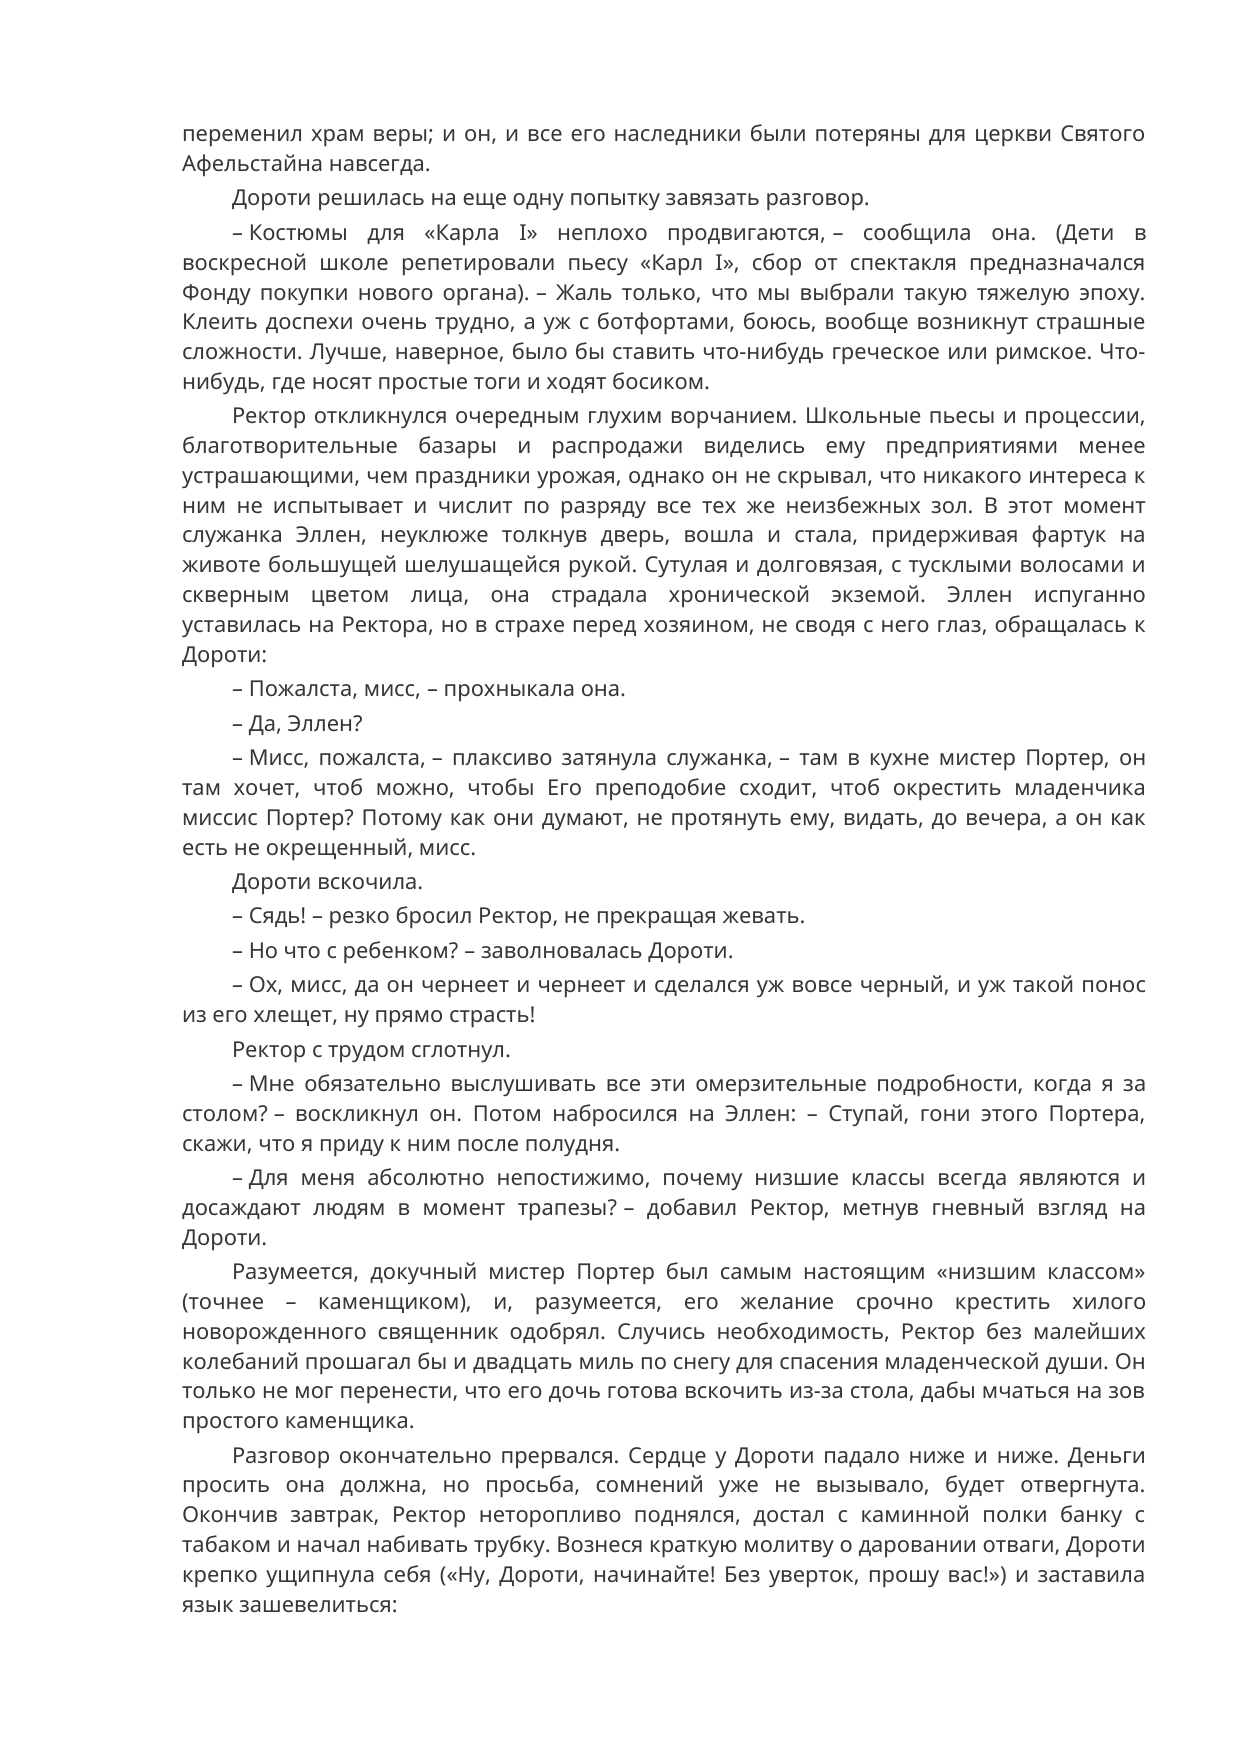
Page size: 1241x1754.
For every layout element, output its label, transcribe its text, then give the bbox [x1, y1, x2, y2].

text – Мне обязательно выслушивать все эти омерзительные подробности, когда я за столом? – воскликнул он. Потом набросился на Эллен: – Ступай, гони этого Портера, скажи, что я приду к ним после полудня. [182, 1068, 1147, 1157]
text Разумеется, докучный мистер Портер был самым настоящим «низшим классом» (точнее – каменщиком), и, разумеется, его желание срочно крестить хилого новорожденного священник одобрял. Случись необходимость, Ректор без малейших колебаний прошагал бы и двадцать миль по снегу для спасения младенческой души. Он только не мог перенести, что его дочь готова вскочить из-за стола, дабы мчаться на зов простого каменщика. [182, 1256, 1147, 1435]
text – Да, Эллен? [182, 708, 1147, 737]
text Ректор откликнулся очередным глухим ворчанием. Школьные пьесы и процессии, благотворительные базары и распродажи виделись ему предприятиями менее устрашающими, чем праздники урожая, однако он не скрывал, что никакого интереса к ним не испытывает и числит по разряду все тех же неизбежных зол. В этот момент служанка Эллен, неуклюже толкнув дверь, вошла и стала, придерживая фартук на животе большущей шелушащейся рукой. Сутулая и долговязая, с тусклыми волосами и скверным цветом лица, она страдала хронической экземой. Эллен испуганно уставилась на Ректора, но в страхе перед хозяином, не сводя с него глаз, обращалась к Дороти: [182, 400, 1147, 668]
text Ректор с трудом сглотнул. [182, 1034, 1147, 1063]
text Дороти решилась на еще одну попытку завязать разговор. [182, 182, 1147, 212]
text Разговор окончательно прервался. Сердце у Дороти падало ниже и ниже. Деньги просить она должна, но просьба, сомнений уже не вызывало, будет отвергнута. Окончив завтрак, Ректор неторопливо поднялся, достал с каминной полки банку с табаком и начал набивать трубку. Вознеся краткую молитву о даровании отваги, Дороти крепко ущипнула себя («Ну, Дороти, начинайте! Без уверток, прошу вас!») и заставила язык зашевелиться: [182, 1440, 1147, 1618]
text – Для меня абсолютно непостижимо, почему низшие классы всегда являются и досаждают людям в момент трапезы? – добавил Ректор, метнув гневный взгляд на Дороти. [182, 1162, 1147, 1252]
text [182, 118, 1147, 178]
text – Пожалста, мисс, – прохныкала она. [182, 673, 1147, 703]
text – Костюмы для «Карла I» неплохо продвигаются, – сообщила она. (Дети в воскресной школе репетировали пьесу «Карл I», сбор от спектакля предназначался Фонду покупки нового органа). – Жаль только, что мы выбрали такую тяжелую эпоху. Клеить доспехи очень трудно, а уж с ботфортами, боюсь, вообще возникнут страшные сложности. Лучше, наверное, было бы ставить что-нибудь греческое или римское. Что-нибудь, где носят простые тоги и ходят босиком. [182, 217, 1147, 396]
text Дороти вскочила. [182, 866, 1147, 896]
text – Но что с ребенком? – заволновалась Дороти. [182, 935, 1147, 965]
text – Сядь! – резко бросил Ректор, не прекращая жевать. [182, 900, 1147, 930]
text – Мисс, пожалста, – плаксиво затянула служанка, – там в кухне мистер Портер, он там хочет, чтоб можно, чтобы Его преподобие сходит, чтоб окрестить младенчика миссис Портер? Потому как они думают, не протянуть ему, видать, до вечера, а он как есть не окрещенный, мисс. [182, 742, 1147, 861]
text – Ох, мисс, да он чернеет и чернеет и сделался уж вовсе черный, и уж такой понос из его хлещет, ну прямо страсть! [182, 969, 1147, 1029]
